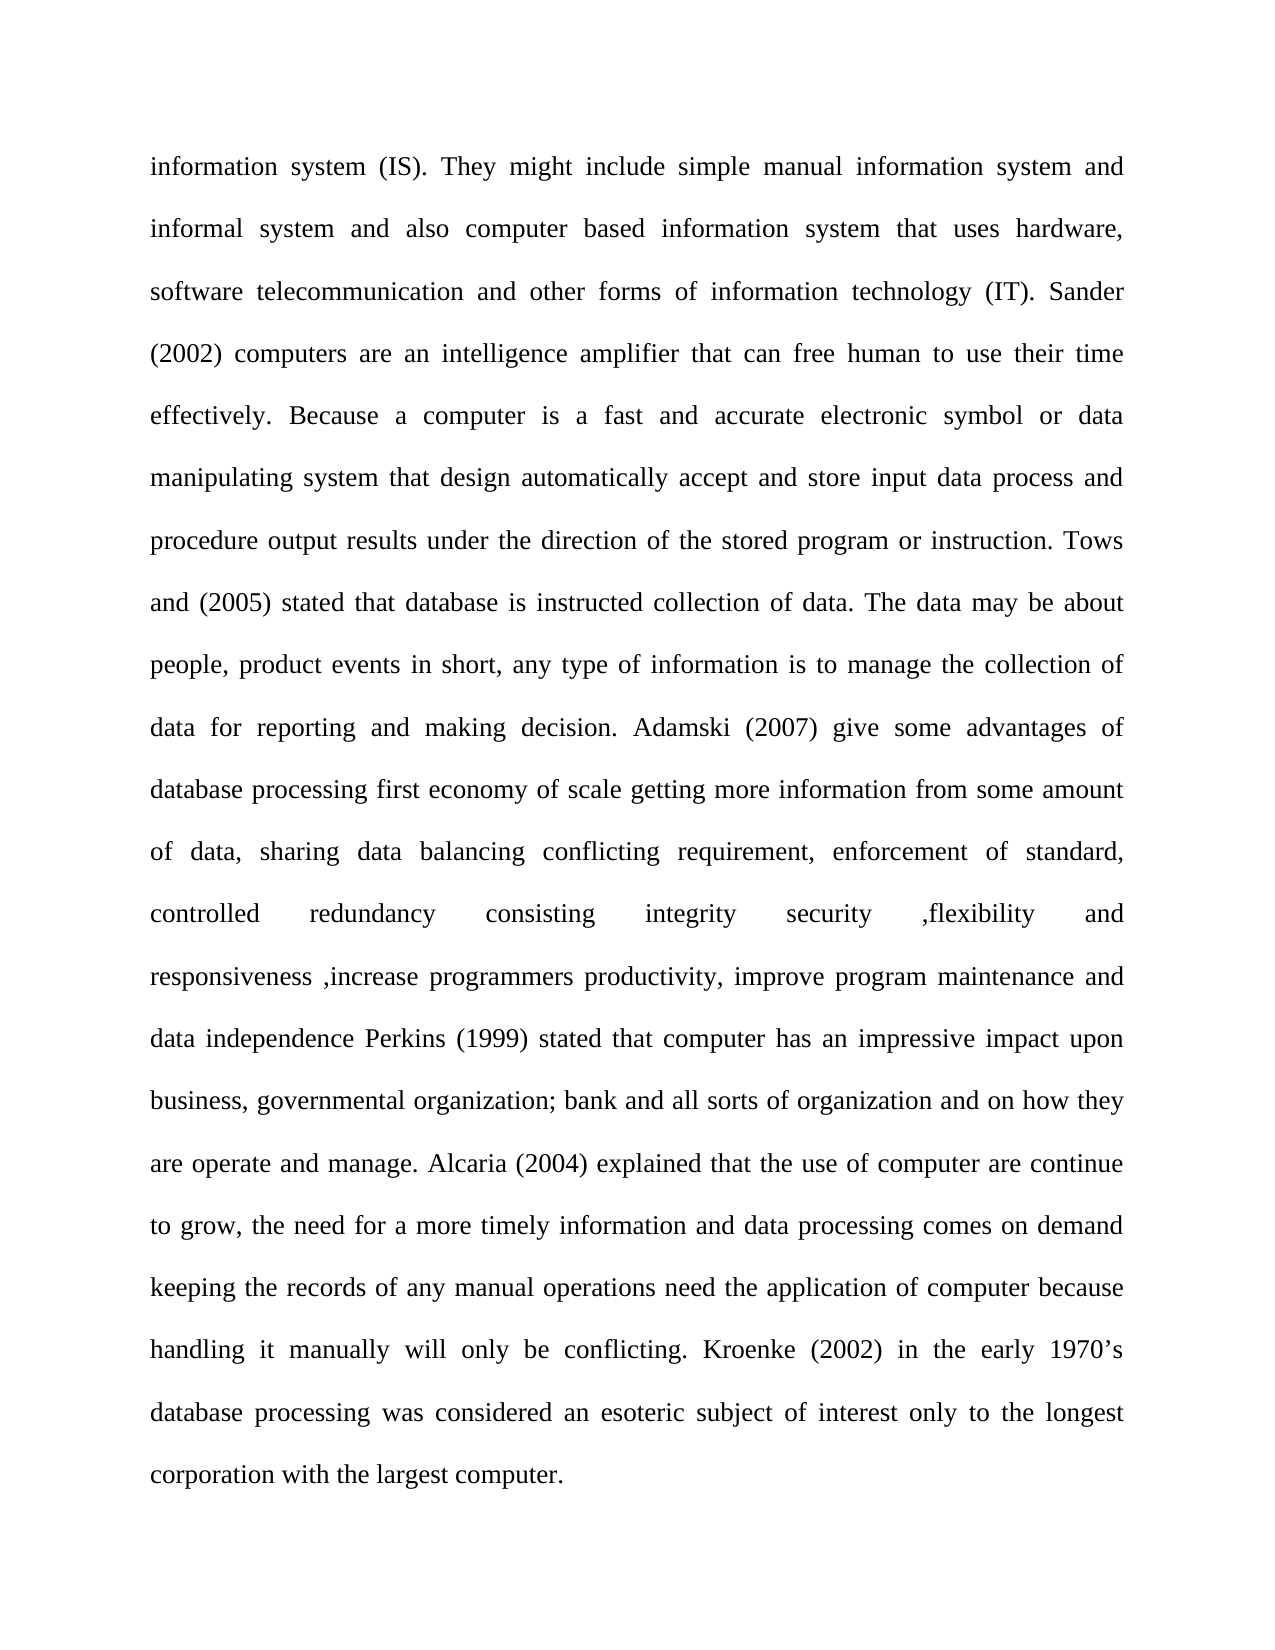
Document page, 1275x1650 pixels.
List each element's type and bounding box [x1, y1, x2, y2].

text [150, 150, 1125, 1489]
